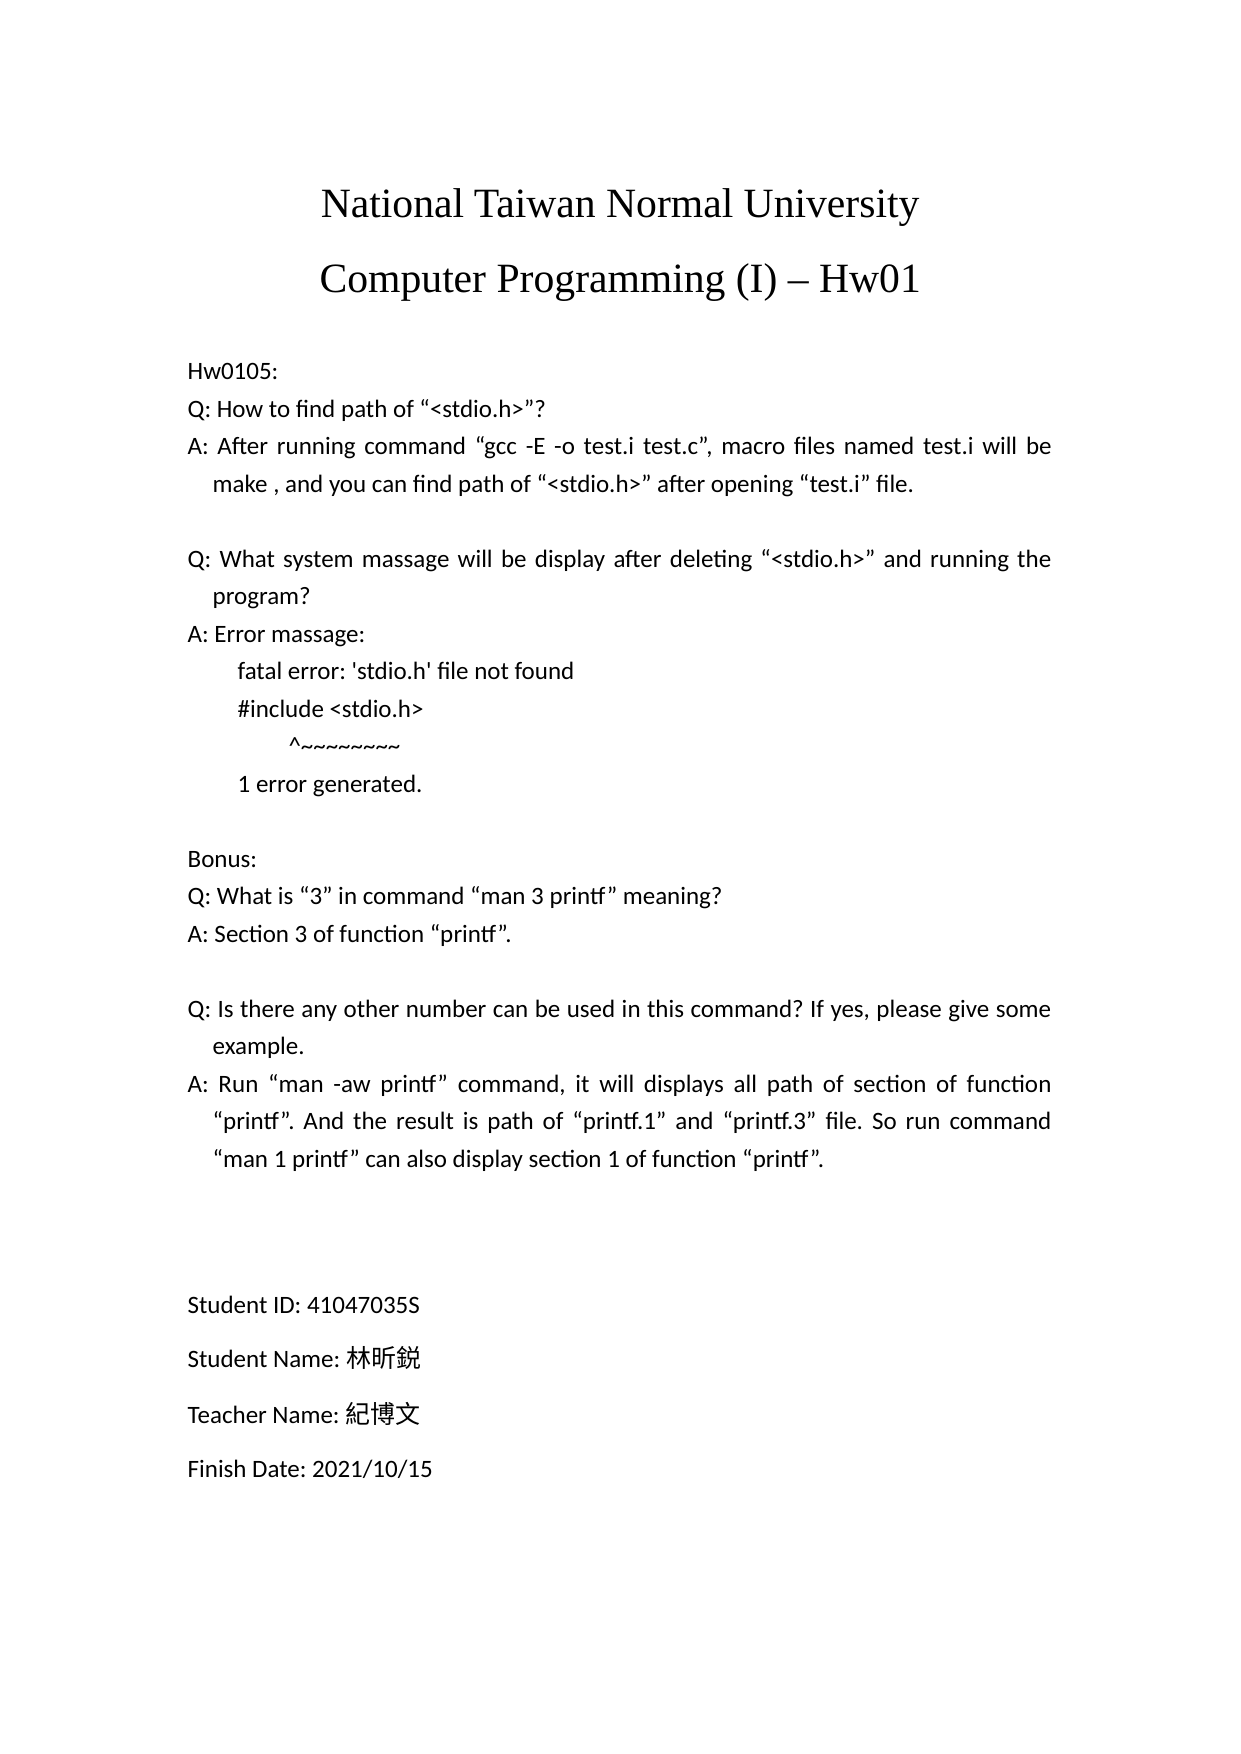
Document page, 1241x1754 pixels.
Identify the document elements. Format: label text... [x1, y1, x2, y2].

text Finish Date: 2021/10/15 [187, 1449, 1053, 1487]
text Student Name: 林昕鋭 [187, 1338, 1053, 1376]
text A: After running command “gcc -E -o test.i test.c”, macro files named test.i will be make , and you can find path of “<stdio.h>” after opening “test.i” file. [187, 427, 1053, 502]
text fatal error: 'stdio.h' file not found [237, 652, 1053, 689]
text Hw0105: [187, 352, 1053, 389]
text Teacher Name: 紀博文 [187, 1394, 1053, 1431]
text Bonus: [187, 839, 1053, 877]
text 1 error generated. [187, 764, 1053, 802]
text Computer Programming (I) – Hw01 [187, 239, 1053, 314]
text Q: What system massage will be display after deleting “<stdio.h>” and running the program? [187, 539, 1053, 614]
text Q: Is there any other number can be used in this command? If yes, please give some example. [187, 989, 1053, 1064]
text Student ID: 41047035S [187, 1286, 1053, 1323]
text Q: How to find path of “<stdio.h>”? [187, 389, 1053, 427]
text A: Section 3 of function “printf”. [187, 914, 1053, 952]
text #include <stdio.h> [237, 689, 1053, 727]
text ^~~~~~~~~ [237, 727, 1053, 764]
text Q: What is “3” in command “man 3 printf” meaning? [187, 877, 1053, 914]
text A: Run “man -aw printf” command, it will displays all path of section of function “printf”. And the result is path of “printf.1” and “printf.3” file. So run command “man 1 printf” can also display section 1 of function “printf”. [187, 1064, 1053, 1177]
text A: Error massage: [187, 614, 1053, 652]
text National Taiwan Normal University [187, 164, 1053, 239]
